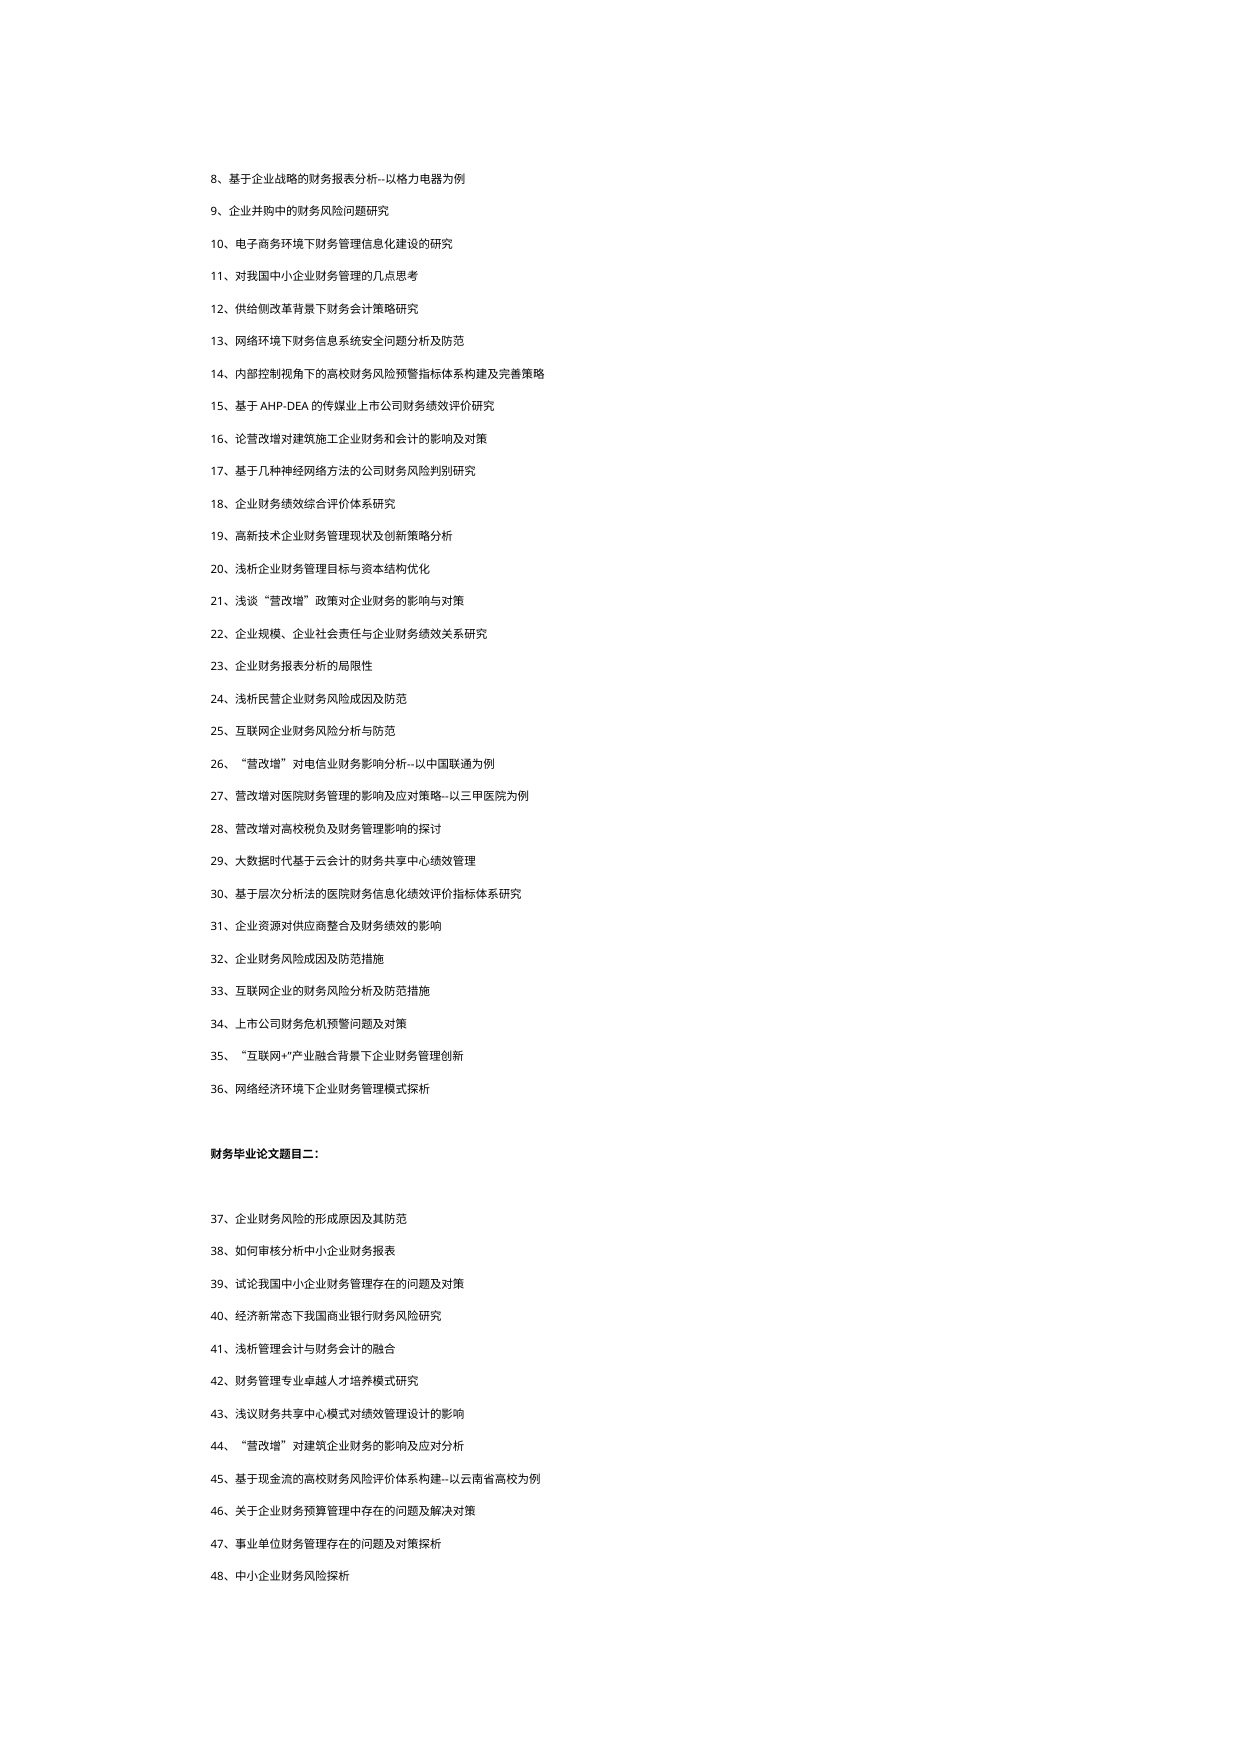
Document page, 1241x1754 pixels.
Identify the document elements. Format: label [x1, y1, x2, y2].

text [187, 162, 1053, 1592]
